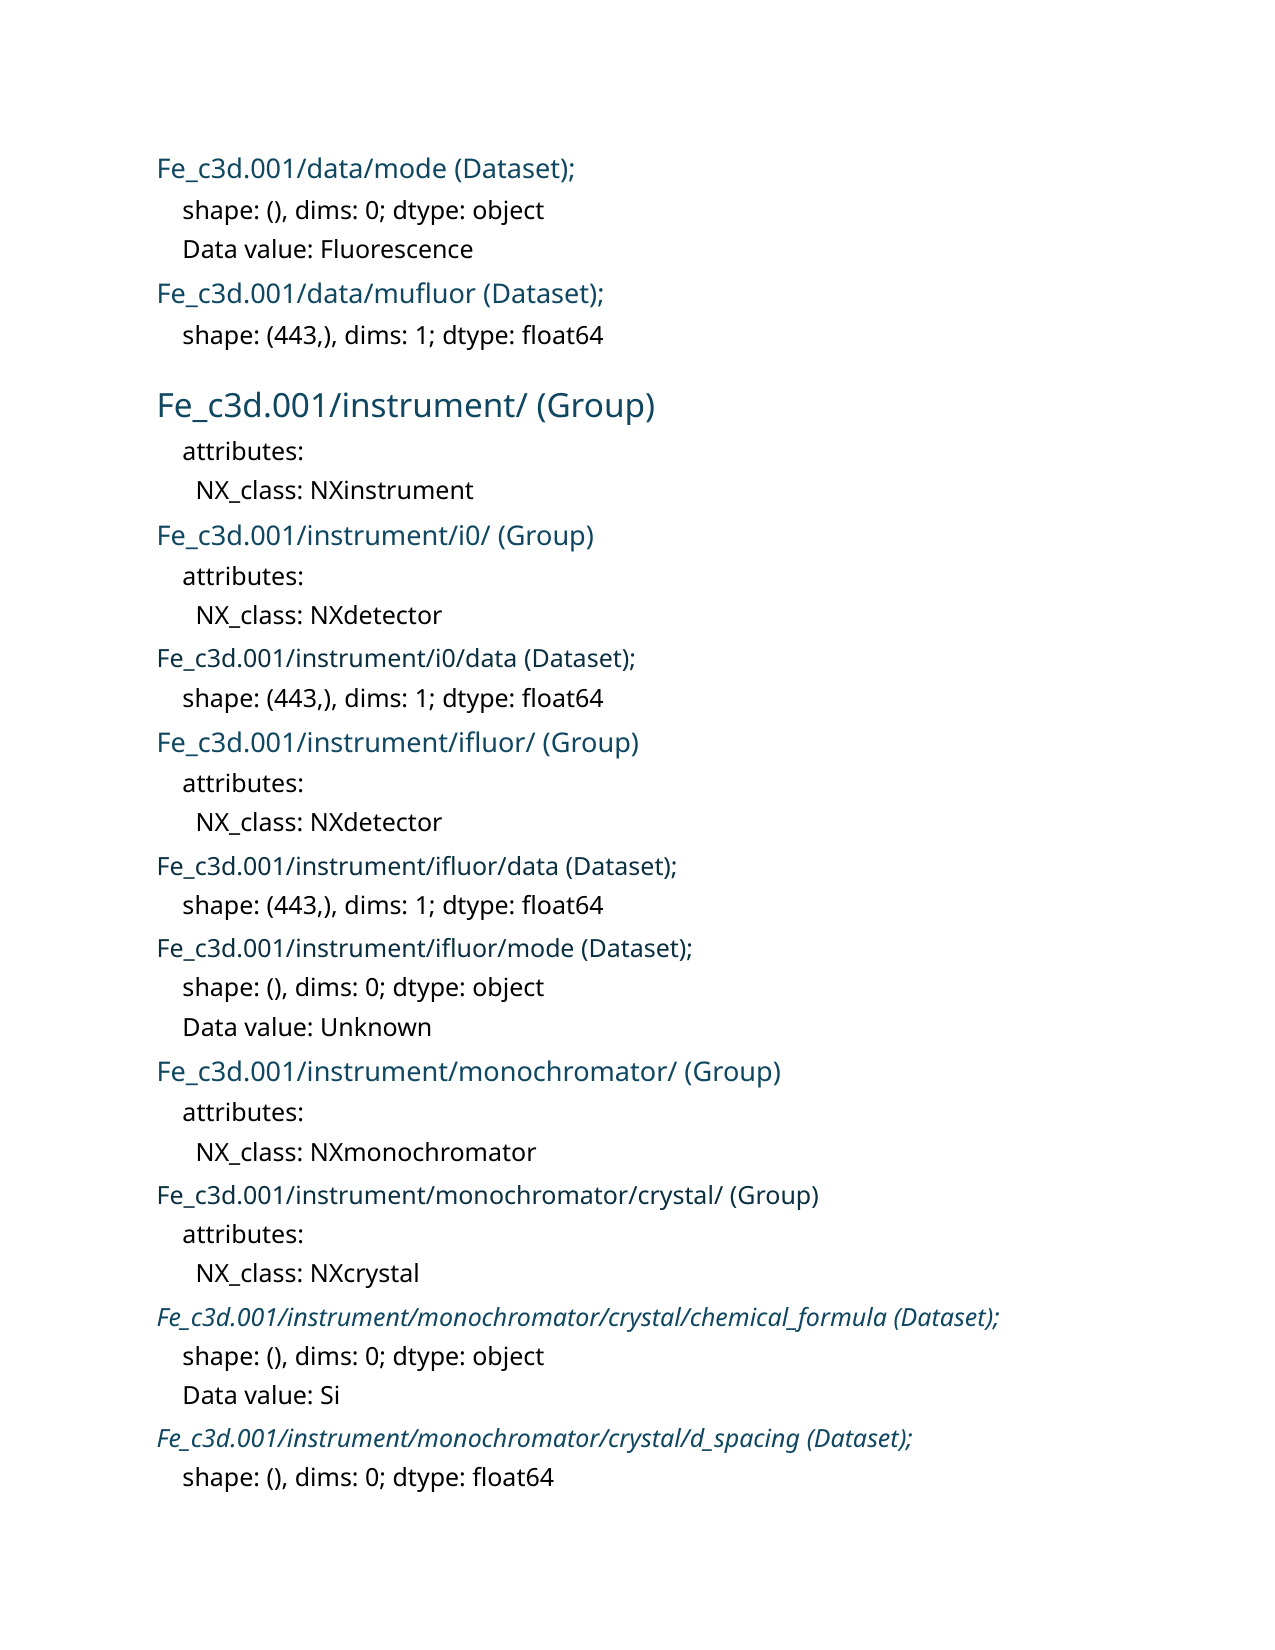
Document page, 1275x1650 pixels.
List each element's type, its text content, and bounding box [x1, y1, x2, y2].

subtitle Fe_c3d.001/instrument/monochromator/ (Group) [156, 1053, 1118, 1089]
subtitle Fe_c3d.001/instrument/i0/data (Dataset); [156, 641, 1118, 675]
text NX_class: NXdetector [156, 598, 1118, 632]
subtitle Fe_c3d.001/instrument/monochromator/crystal/chemical_formula (Dataset); [156, 1299, 1118, 1333]
text shape: (443,), dims: 1; dtype: float64 [156, 888, 1118, 922]
text Data value: Si [156, 1377, 1118, 1412]
subtitle Fe_c3d.001/data/mode (Dataset); [156, 150, 1118, 187]
text attributes: [156, 1095, 1118, 1129]
text attributes: [156, 434, 1118, 468]
text shape: (), dims: 0; dtype: object [156, 970, 1118, 1004]
text NX_class: NXmonochromator [156, 1134, 1118, 1168]
text shape: (), dims: 0; dtype: object [156, 192, 1118, 226]
text Data value: Unknown [156, 1009, 1118, 1043]
text shape: (443,), dims: 1; dtype: float64 [156, 317, 1118, 351]
subtitle Fe_c3d.001/instrument/ (Group) [156, 381, 1118, 427]
text attributes: [156, 558, 1118, 593]
text shape: (443,), dims: 1; dtype: float64 [156, 680, 1118, 714]
text attributes: [156, 1217, 1118, 1251]
subtitle Fe_c3d.001/instrument/monochromator/crystal/ (Group) [156, 1177, 1118, 1212]
text shape: (), dims: 0; dtype: object [156, 1338, 1118, 1372]
subtitle Fe_c3d.001/instrument/ifluor/mode (Dataset); [156, 931, 1118, 965]
subtitle Fe_c3d.001/instrument/ifluor/data (Dataset); [156, 848, 1118, 882]
text Data value: Fluorescence [156, 232, 1118, 266]
text NX_class: NXinstrument [156, 473, 1118, 507]
text NX_class: NXcrystal [156, 1256, 1118, 1290]
text NX_class: NXdetector [156, 805, 1118, 839]
subtitle Fe_c3d.001/data/mufluor (Dataset); [156, 275, 1118, 312]
subtitle Fe_c3d.001/instrument/ifluor/ (Group) [156, 723, 1118, 760]
text shape: (), dims: 0; dtype: float64 [156, 1460, 1118, 1494]
text attributes: [156, 766, 1118, 800]
subtitle Fe_c3d.001/instrument/monochromator/crystal/d_spacing (Dataset); [156, 1421, 1118, 1455]
subtitle Fe_c3d.001/instrument/i0/ (Group) [156, 516, 1118, 553]
